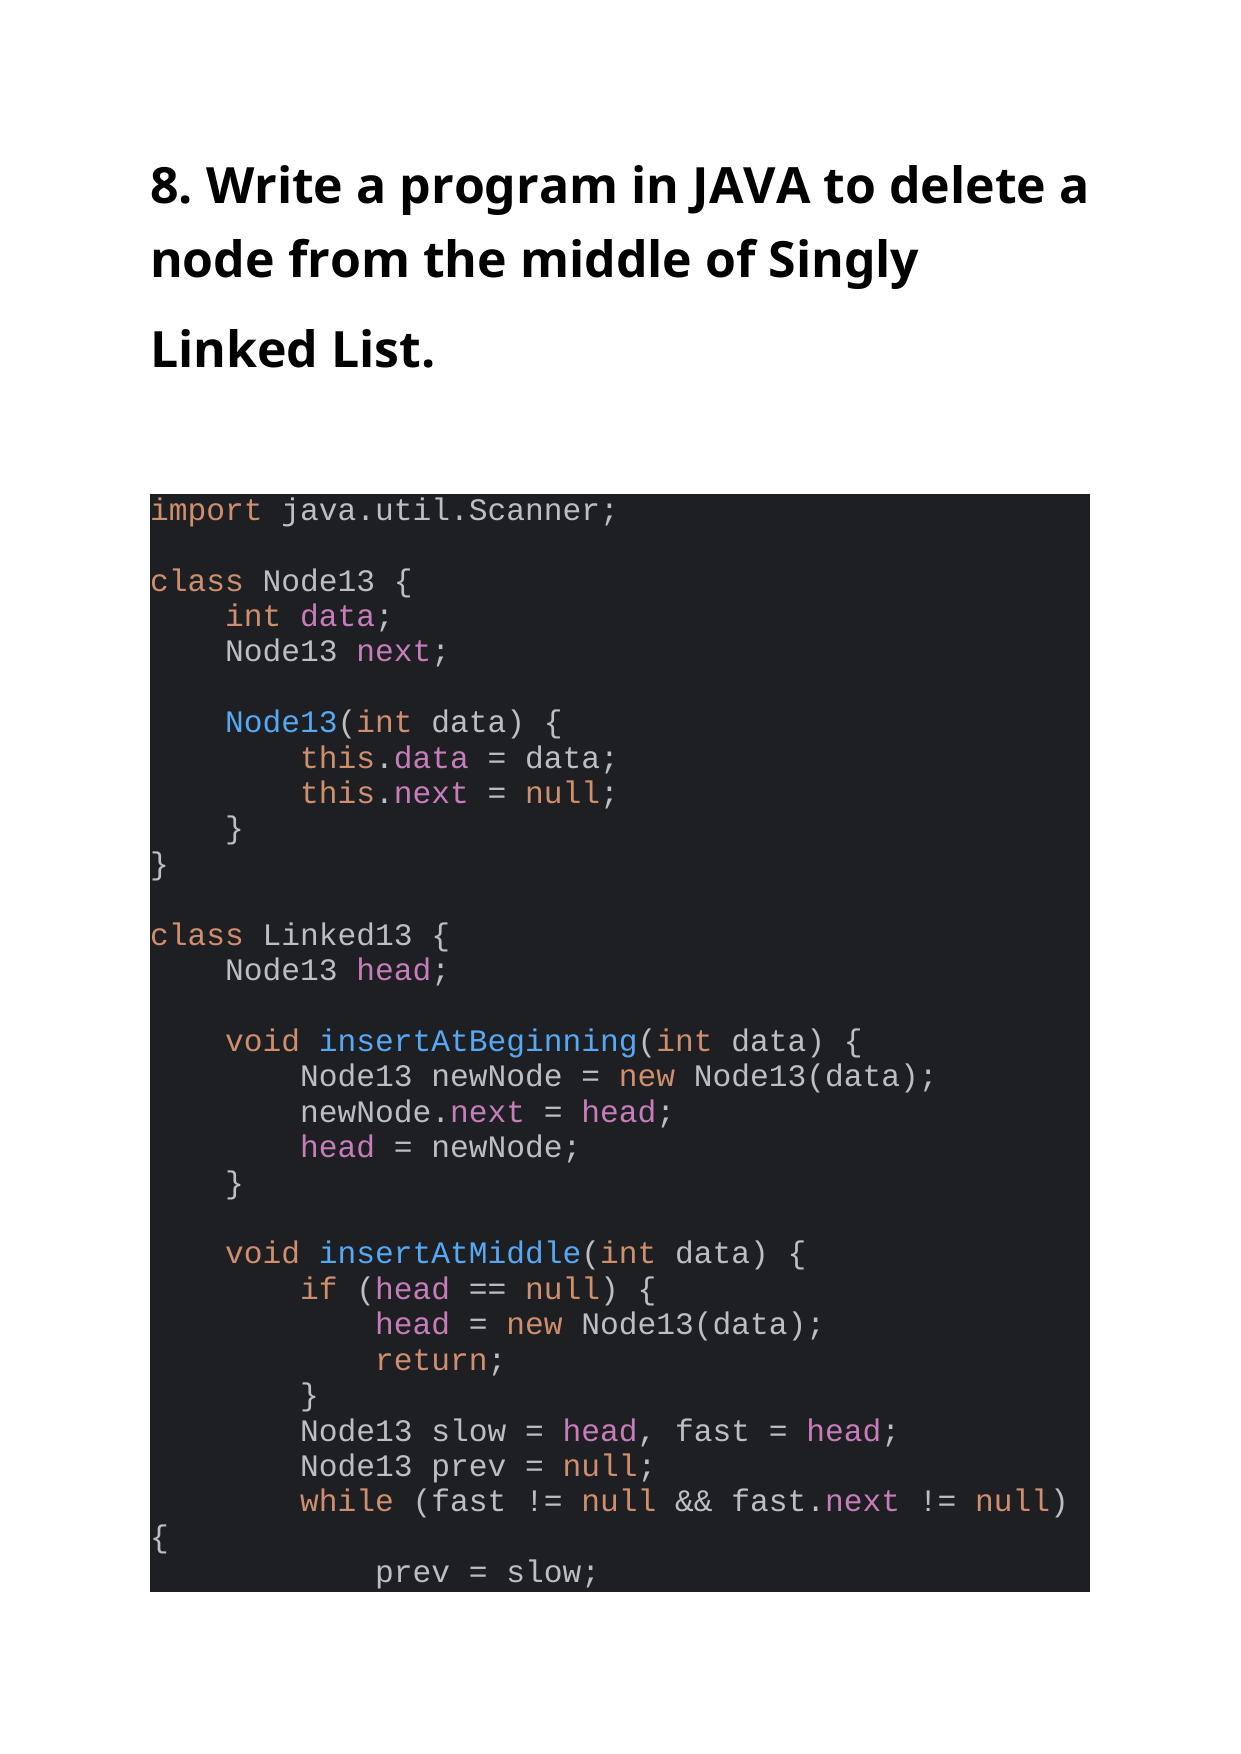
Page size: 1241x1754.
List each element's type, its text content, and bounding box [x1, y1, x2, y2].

text Linked List. [150, 314, 1090, 382]
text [150, 494, 1090, 1592]
text 8. Write a program in JAVA to delete a node from the middle of Singly [150, 150, 1090, 292]
